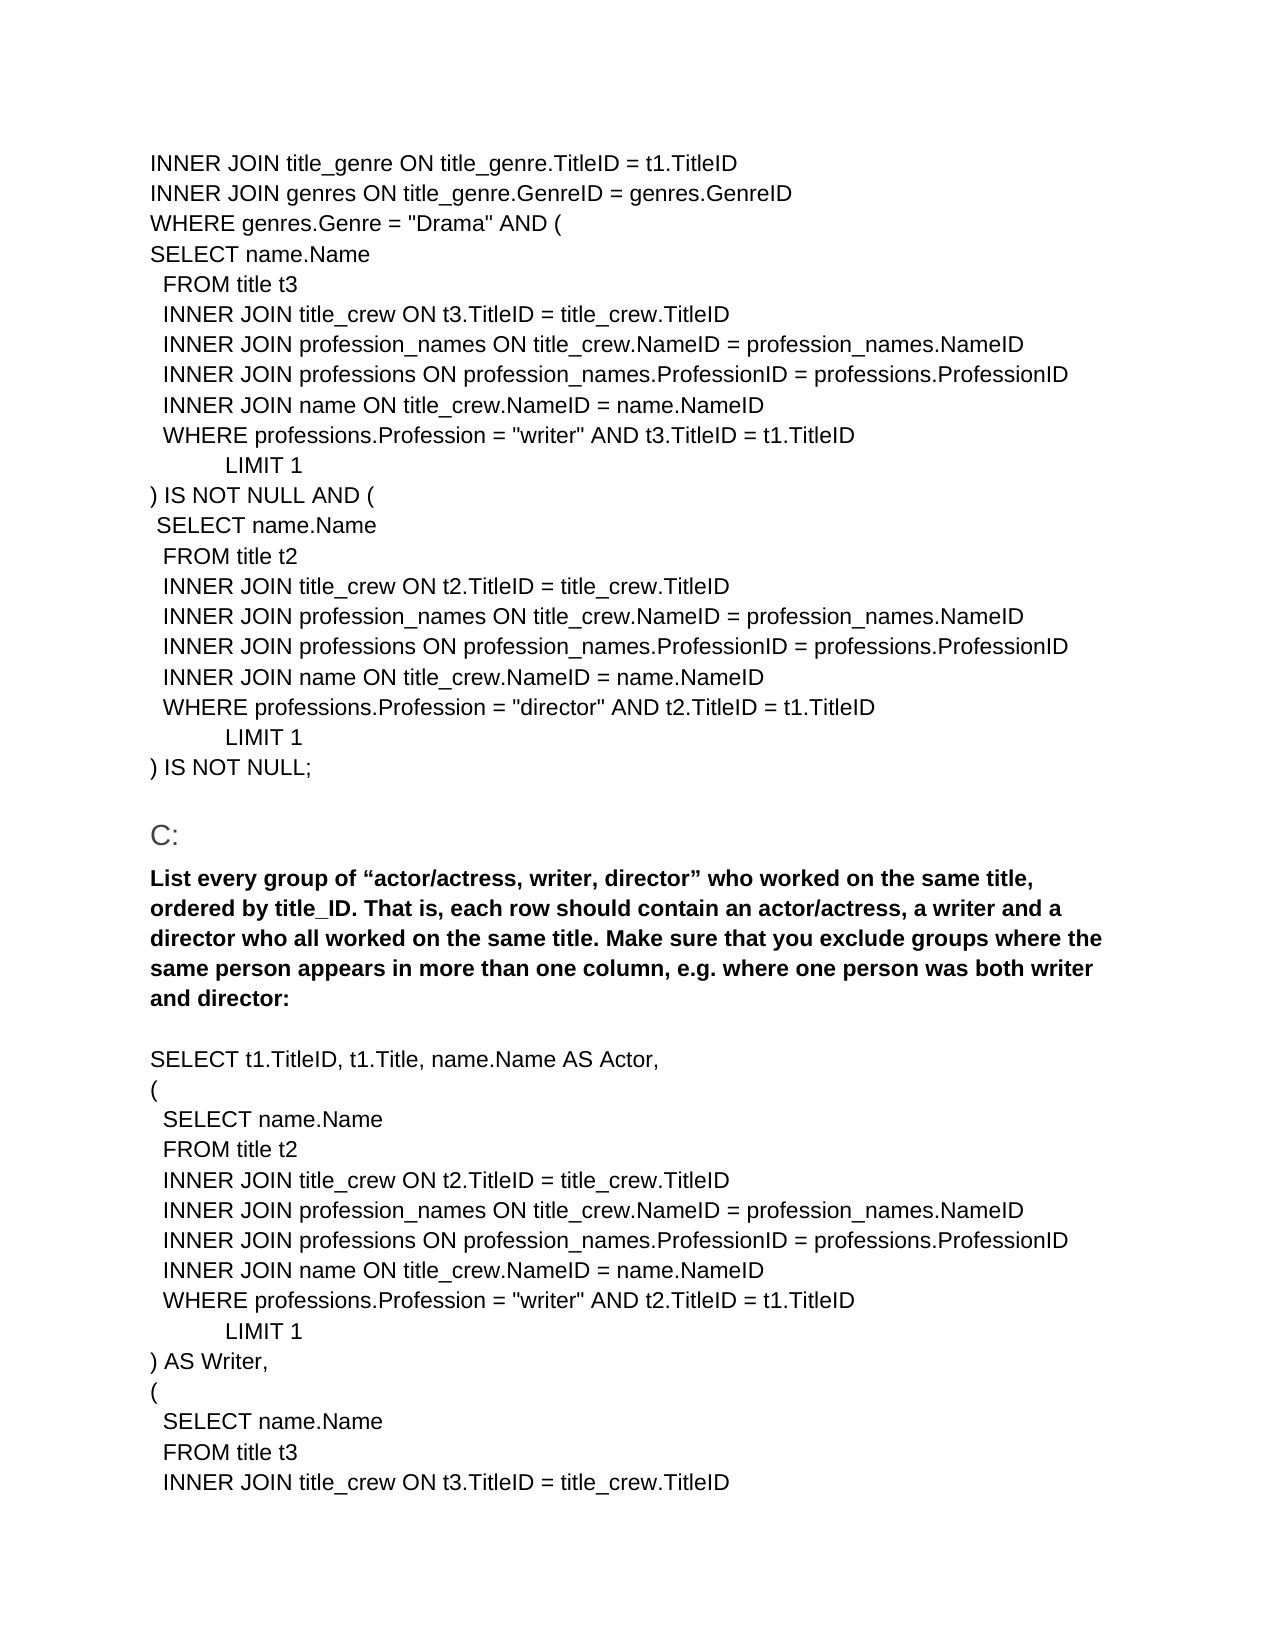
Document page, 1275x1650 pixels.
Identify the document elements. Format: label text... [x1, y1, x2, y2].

text WHERE professions.Profession = "director" AND t2.TitleID = t1.TitleID [150, 694, 1125, 720]
text INNER JOIN name ON title_crew.NameID = name.NameID [150, 1257, 1125, 1284]
text FROM title t2 [150, 1136, 1125, 1163]
text INNER JOIN professions ON profession_names.ProfessionID = professions.ProfessionID [150, 1227, 1125, 1253]
text INNER JOIN genres ON title_genre.GenreID = genres.GenreID [150, 180, 1125, 207]
text SELECT name.Name [150, 1106, 1125, 1133]
text FROM title t3 [150, 271, 1125, 297]
text INNER JOIN profession_names ON title_crew.NameID = profession_names.NameID [150, 603, 1125, 629]
text FROM title t3 [150, 1438, 1125, 1465]
text INNER JOIN profession_names ON title_crew.NameID = profession_names.NameID [150, 331, 1125, 358]
text INNER JOIN professions ON profession_names.ProfessionID = professions.ProfessionID [150, 361, 1125, 388]
text INNER JOIN title_genre ON title_genre.TitleID = t1.TitleID [150, 150, 1125, 176]
text WHERE professions.Profession = "writer" AND t2.TitleID = t1.TitleID [150, 1287, 1125, 1314]
text SELECT name.Name [150, 241, 1125, 267]
text ) IS NOT NULL; [150, 754, 1125, 781]
text INNER JOIN name ON title_crew.NameID = name.NameID [150, 663, 1125, 690]
text INNER JOIN profession_names ON title_crew.NameID = profession_names.NameID [150, 1197, 1125, 1223]
text SELECT t1.TitleID, t1.Title, name.Name AS Actor, [150, 1046, 1125, 1072]
text WHERE professions.Profession = "writer" AND t3.TitleID = t1.TitleID [150, 422, 1125, 448]
text ) IS NOT NULL AND ( [150, 482, 1125, 509]
text ) AS Writer, [150, 1348, 1125, 1374]
subtitle C: [150, 818, 1125, 851]
text FROM title t2 [150, 543, 1125, 569]
text INNER JOIN title_crew ON t3.TitleID = title_crew.TitleID [150, 301, 1125, 327]
text LIMIT 1 [150, 1318, 1125, 1344]
text WHERE genres.Genre = "Drama" AND ( [150, 210, 1125, 237]
text INNER JOIN professions ON profession_names.ProfessionID = professions.ProfessionID [150, 633, 1125, 660]
text INNER JOIN title_crew ON t3.TitleID = title_crew.TitleID [150, 1469, 1125, 1495]
text LIMIT 1 [150, 452, 1125, 478]
text INNER JOIN name ON title_crew.NameID = name.NameID [150, 392, 1125, 418]
text ( [150, 1076, 1125, 1102]
text LIMIT 1 [150, 724, 1125, 750]
text List every group of “actor/actress, writer, director” who worked on the same title, ordered by title_ID. That is, each row should contain an actor/actress, a writer and a director who all worked on the same title. Make sure that you exclude groups where the same person appears in more than one column, e.g. where one person was both writer and director: [150, 864, 1125, 1012]
text INNER JOIN title_crew ON t2.TitleID = title_crew.TitleID [150, 573, 1125, 599]
text INNER JOIN title_crew ON t2.TitleID = title_crew.TitleID [150, 1167, 1125, 1193]
text ( [150, 1378, 1125, 1404]
text SELECT name.Name [150, 1408, 1125, 1435]
text SELECT name.Name [150, 512, 1125, 539]
